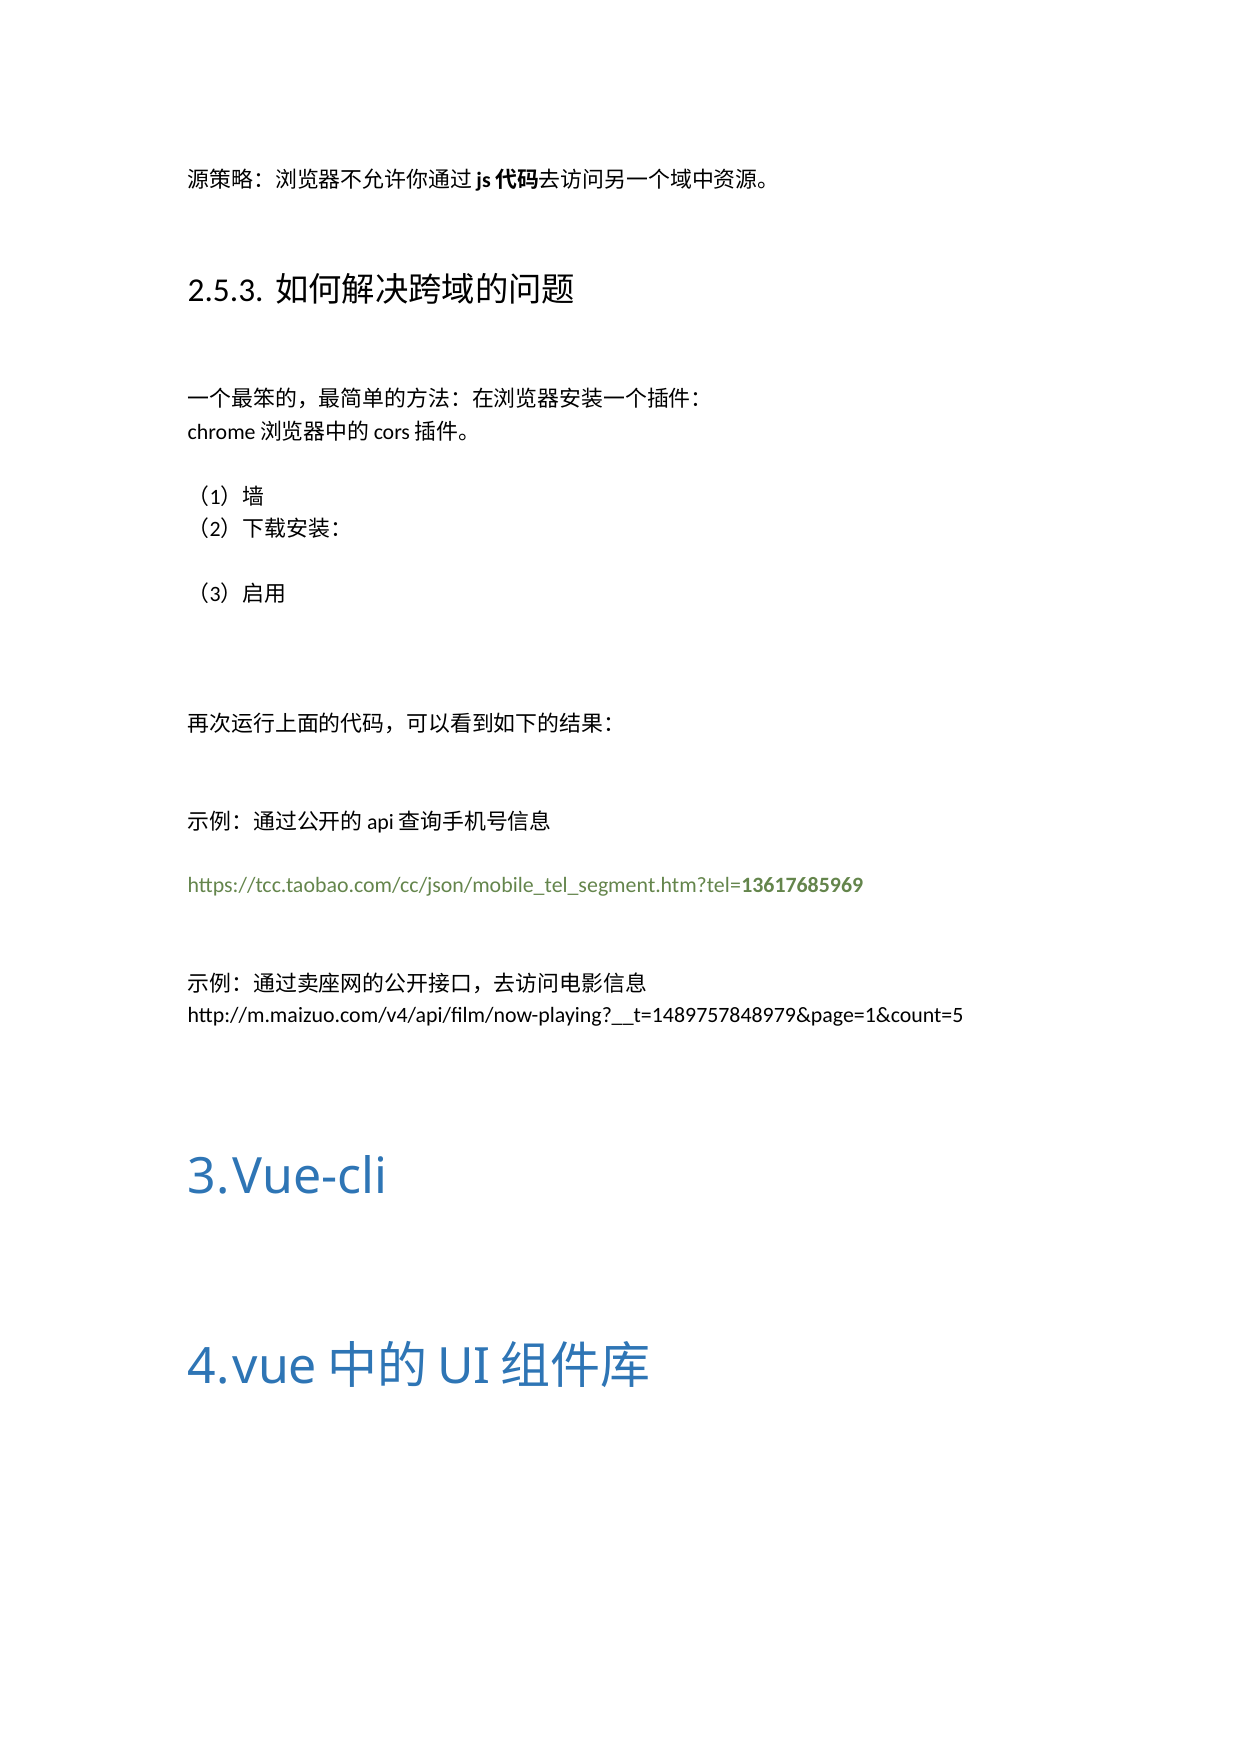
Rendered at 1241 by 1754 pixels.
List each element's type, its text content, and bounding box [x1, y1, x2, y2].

text http://m.maizuo.com/v4/api/film/now-playing?__t=1489757848979&page=1&count=5 [187, 998, 1053, 1031]
subtitle vue中的UI组件库 [187, 1313, 1053, 1411]
list 墙 [187, 478, 1053, 511]
text chrome浏览器中的cors插件。 [187, 413, 1053, 446]
list 启用 [187, 576, 1053, 608]
text 示例：通过公开的api查询手机号信息 [187, 803, 1053, 836]
text https://tcc.taobao.com/cc/json/mobile_tel_segment.htm?tel=13617685969 [187, 868, 1053, 901]
text 示例：通过卖座网的公开接口，去访问电影信息 [187, 966, 1053, 998]
text 再次运行上面的代码，可以看到如下的结果： [187, 706, 1053, 738]
subtitle 如何解决跨域的问题 [187, 254, 1053, 319]
subtitle Vue-cli [187, 1125, 1053, 1222]
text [187, 162, 1053, 194]
list 下载安装： [187, 511, 1053, 576]
text 一个最笨的，最简单的方法：在浏览器安装一个插件： [187, 381, 1053, 413]
